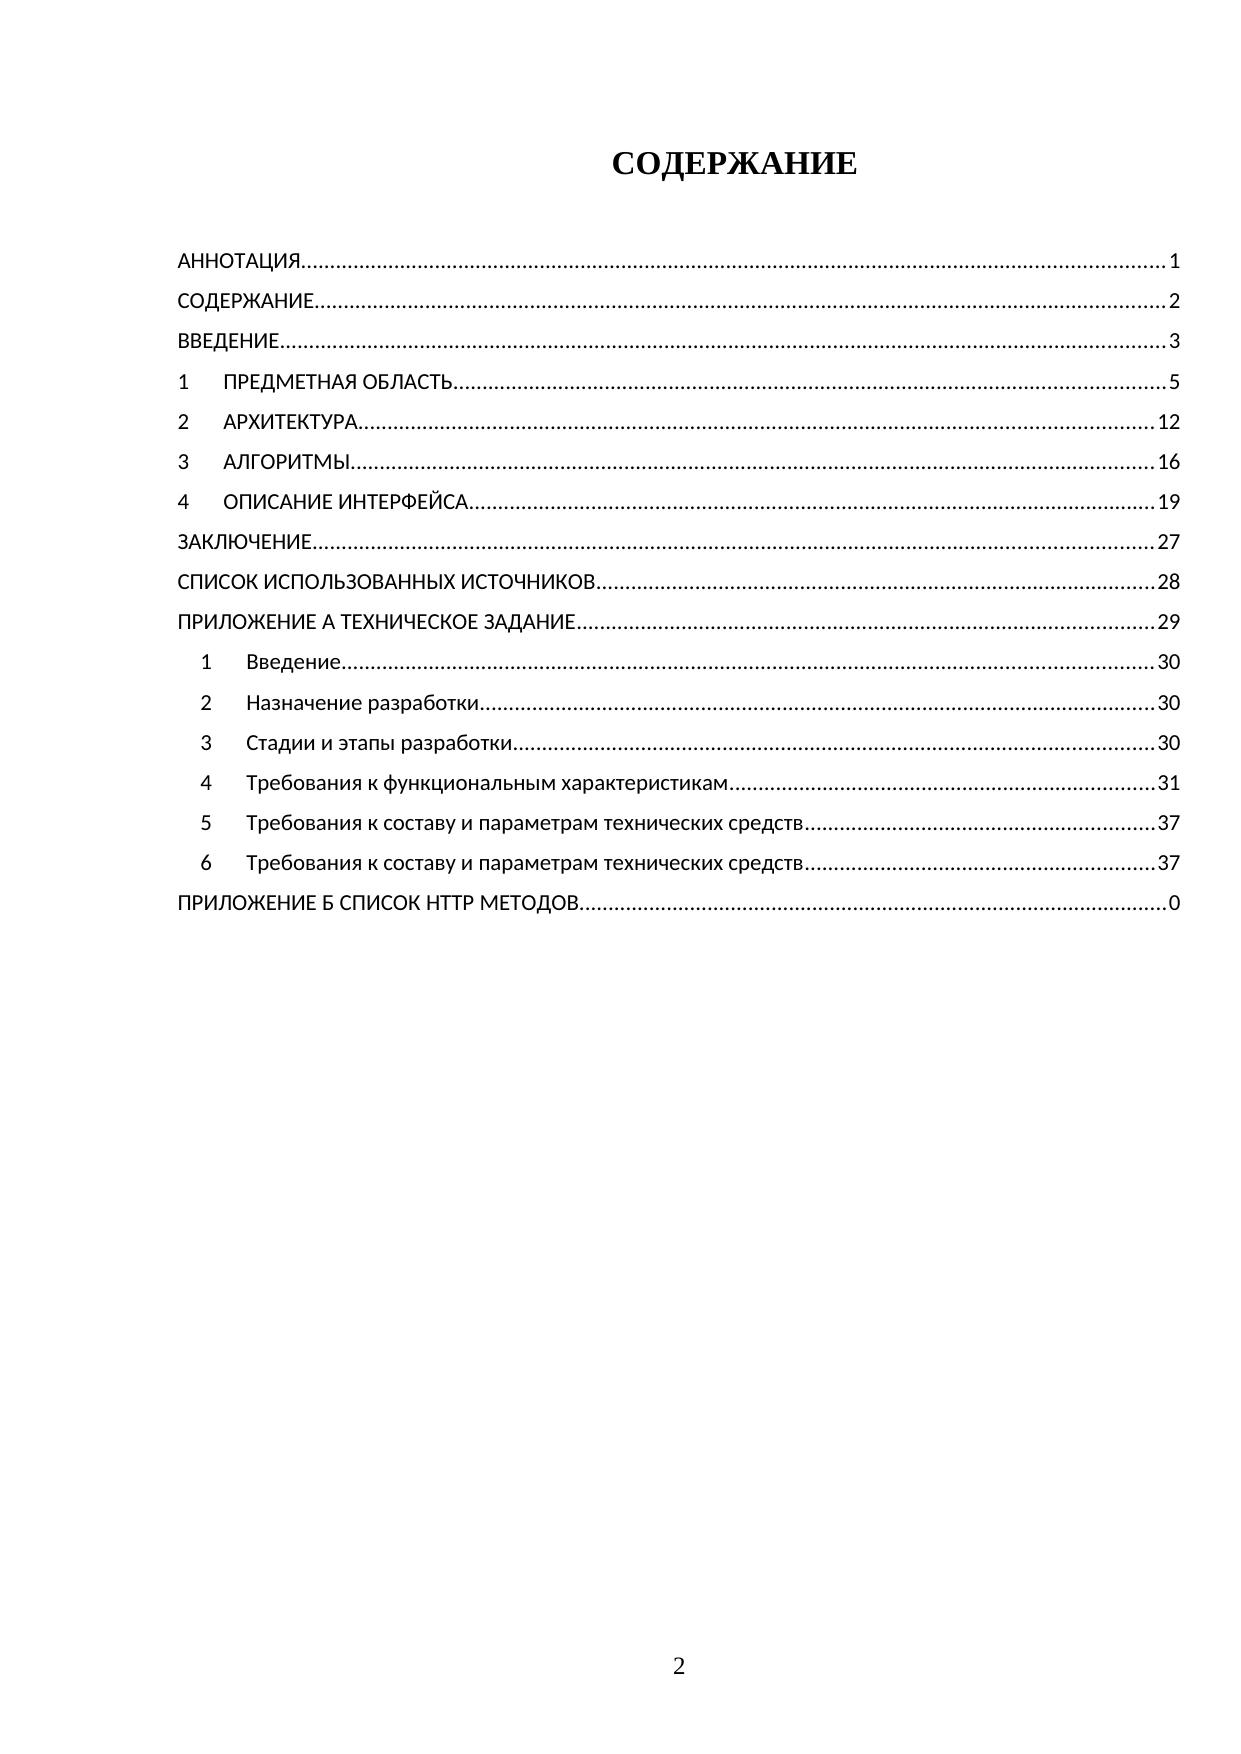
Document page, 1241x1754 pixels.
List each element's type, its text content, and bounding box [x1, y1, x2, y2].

subtitle СОДЕРЖАНИЕ [288, 143, 1181, 181]
